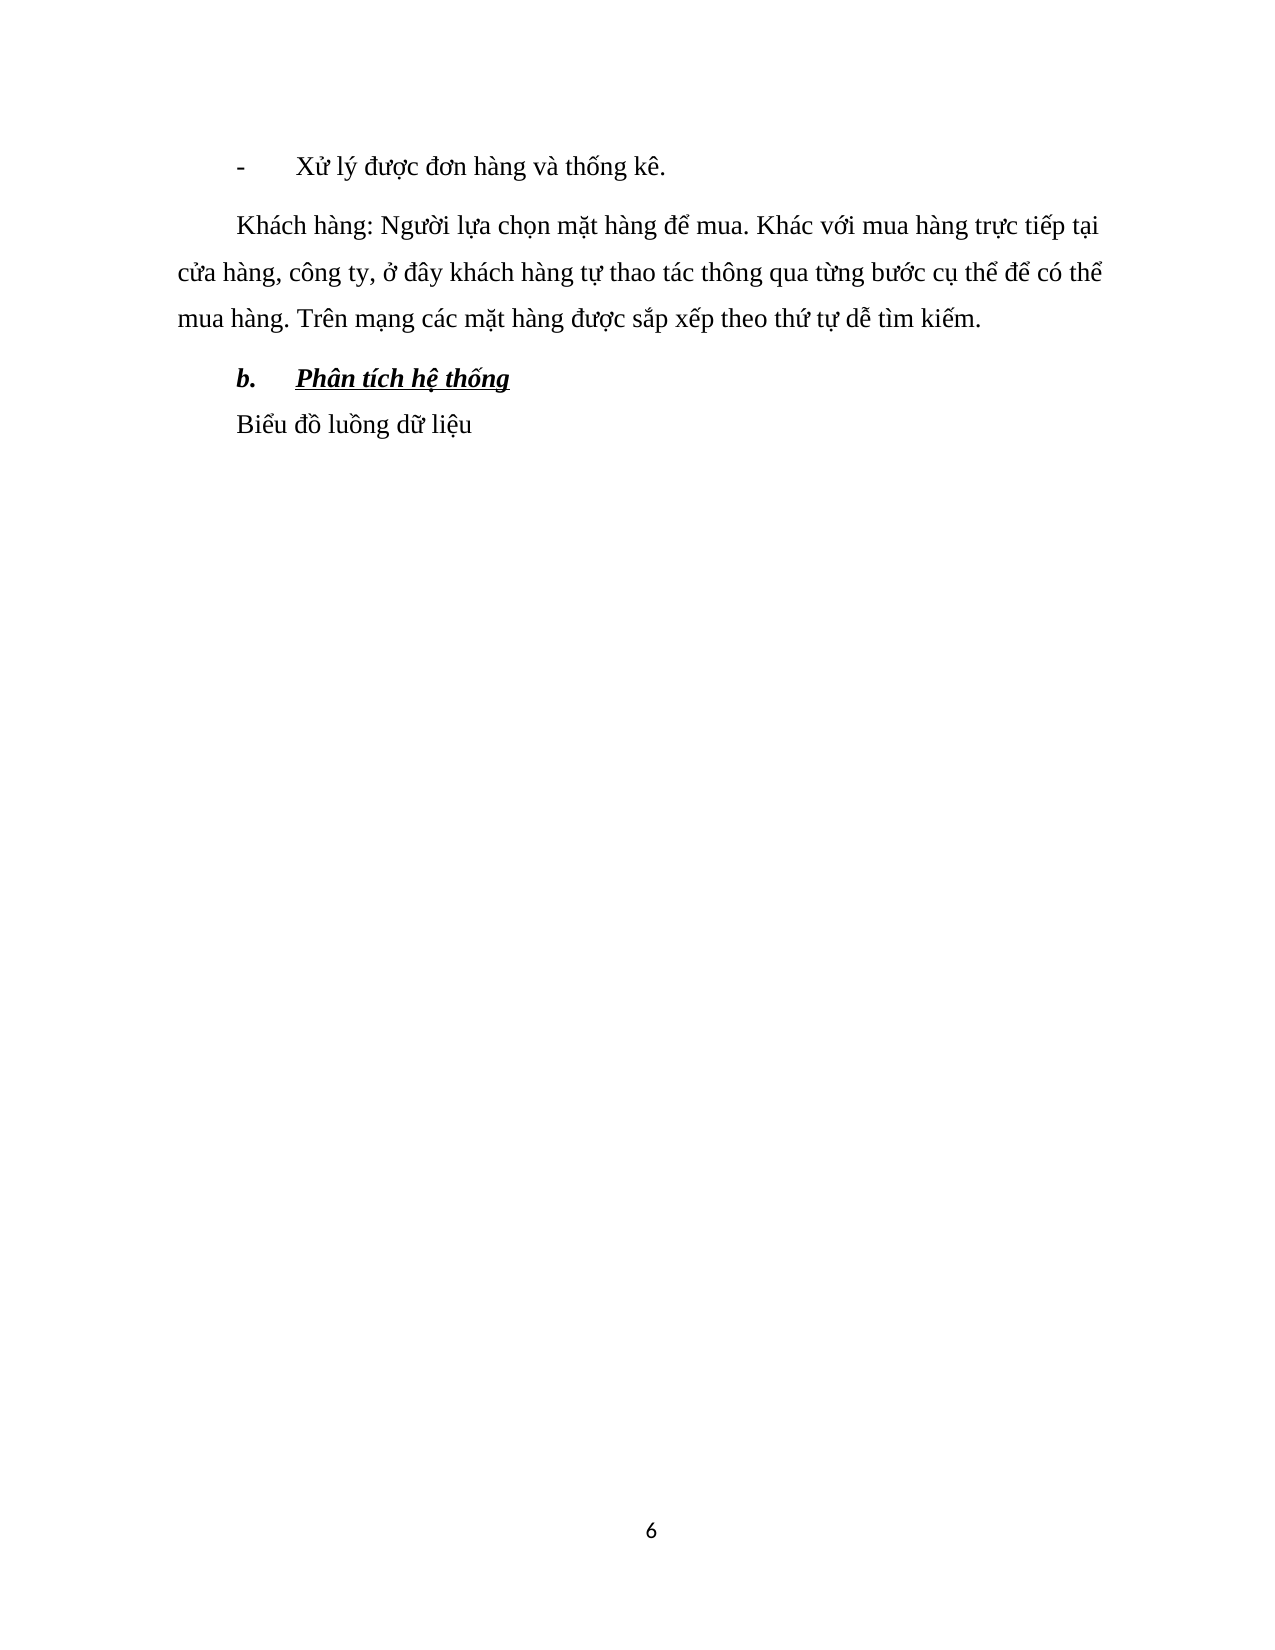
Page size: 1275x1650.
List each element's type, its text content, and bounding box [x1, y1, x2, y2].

text Khách hàng: Người lựa chọn mặt hàng để mua. Khác với mua hàng trực tiếp tại cửa hàng, công ty, ở đây khách hàng tự thao tác thông qua từng bước cụ thể để có thể mua hàng. Trên mạng các mặt hàng được sắp xếp theo thứ tự dễ tìm kiếm. [177, 209, 1125, 334]
list Biểu đồ luồng dữ liệu [236, 408, 1125, 439]
list Xử lý được đơn hàng và thống kê. [236, 150, 1125, 181]
list Phân tích hệ thống [236, 362, 1125, 393]
